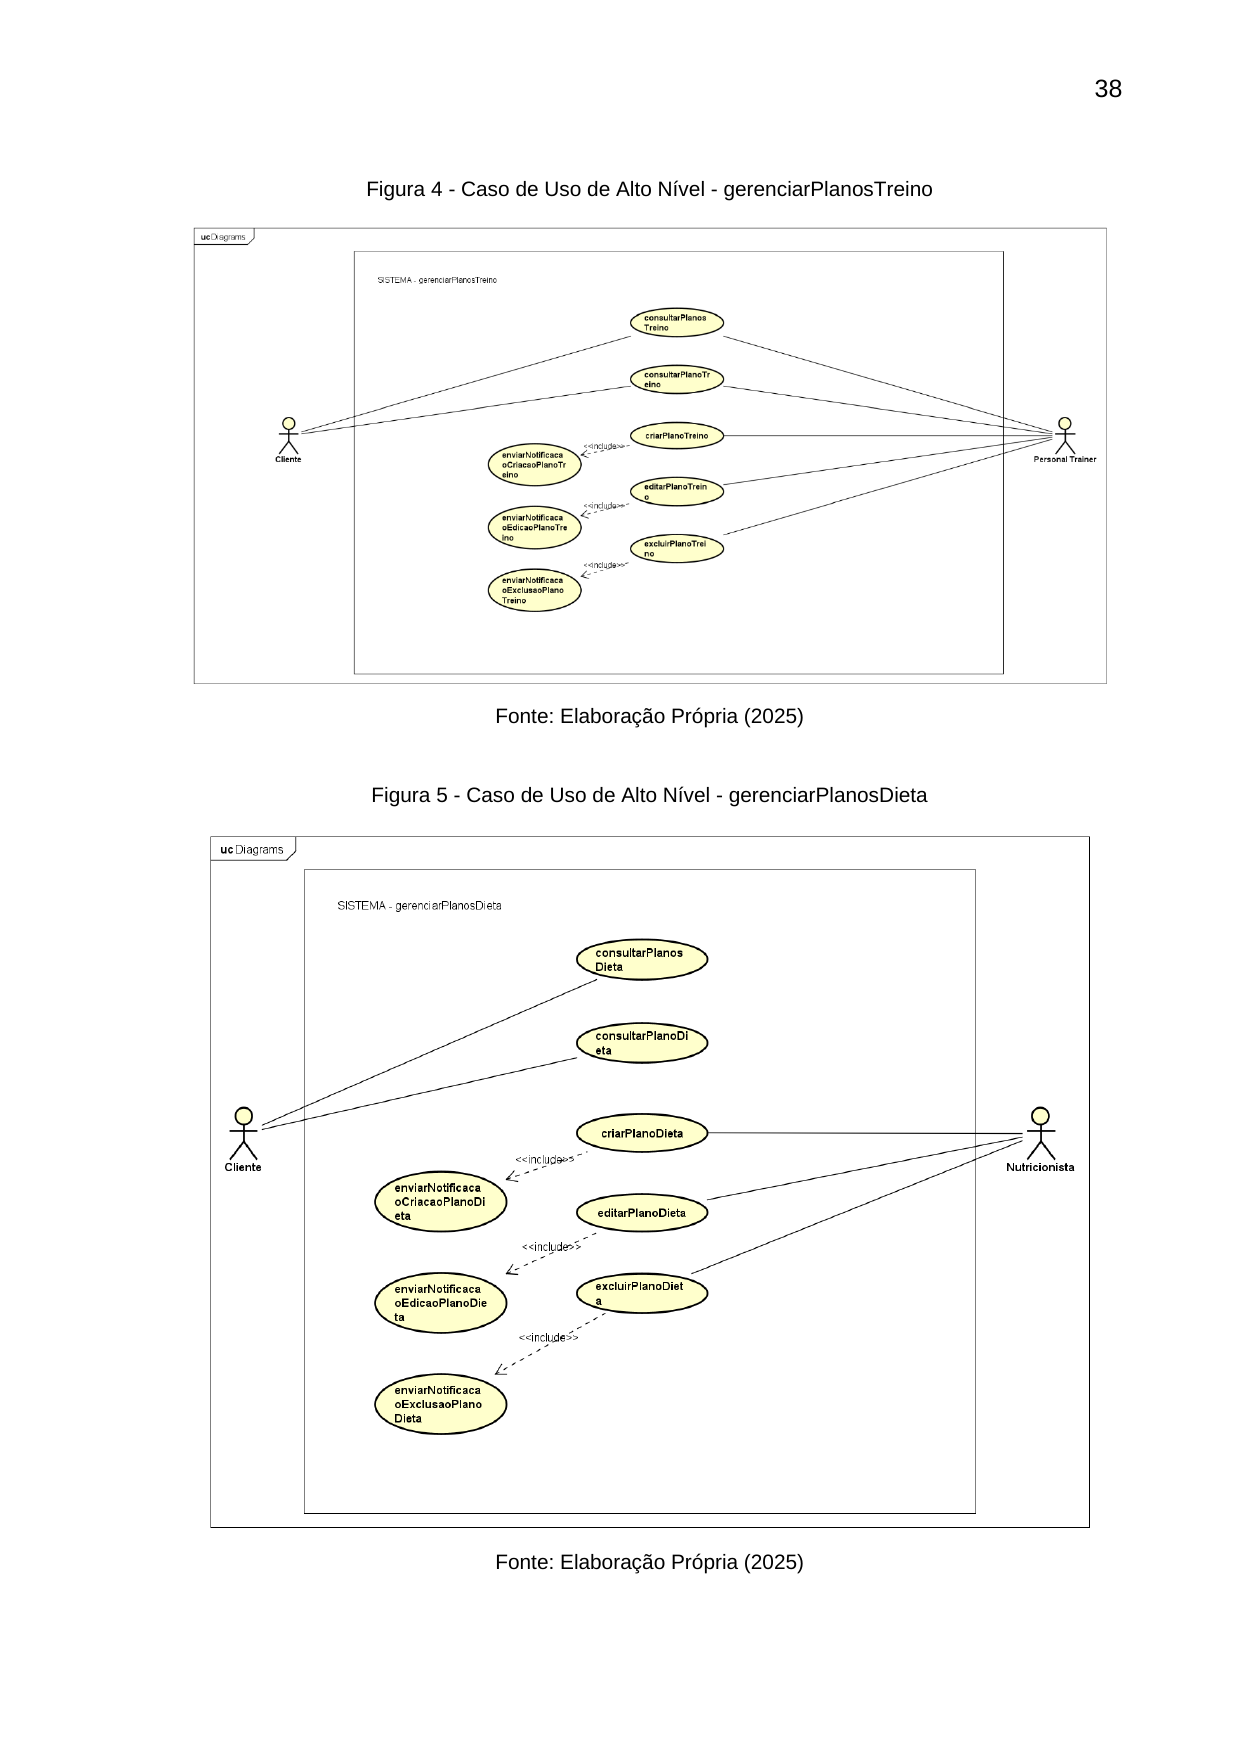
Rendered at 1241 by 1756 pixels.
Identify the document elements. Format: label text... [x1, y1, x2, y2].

picture [187, 222, 1113, 690]
text Fonte: Elaboração Própria (2025) [177, 704, 1122, 728]
text Figura 5 - Caso de Uso de Alto Nível - gerenciarPlanosDieta [177, 783, 1122, 807]
picture [201, 827, 1098, 1536]
text Figura 4 - Caso de Uso de Alto Nível - gerenciarPlanosTreino [177, 177, 1122, 201]
text Fonte: Elaboração Própria (2025) [177, 1550, 1122, 1574]
